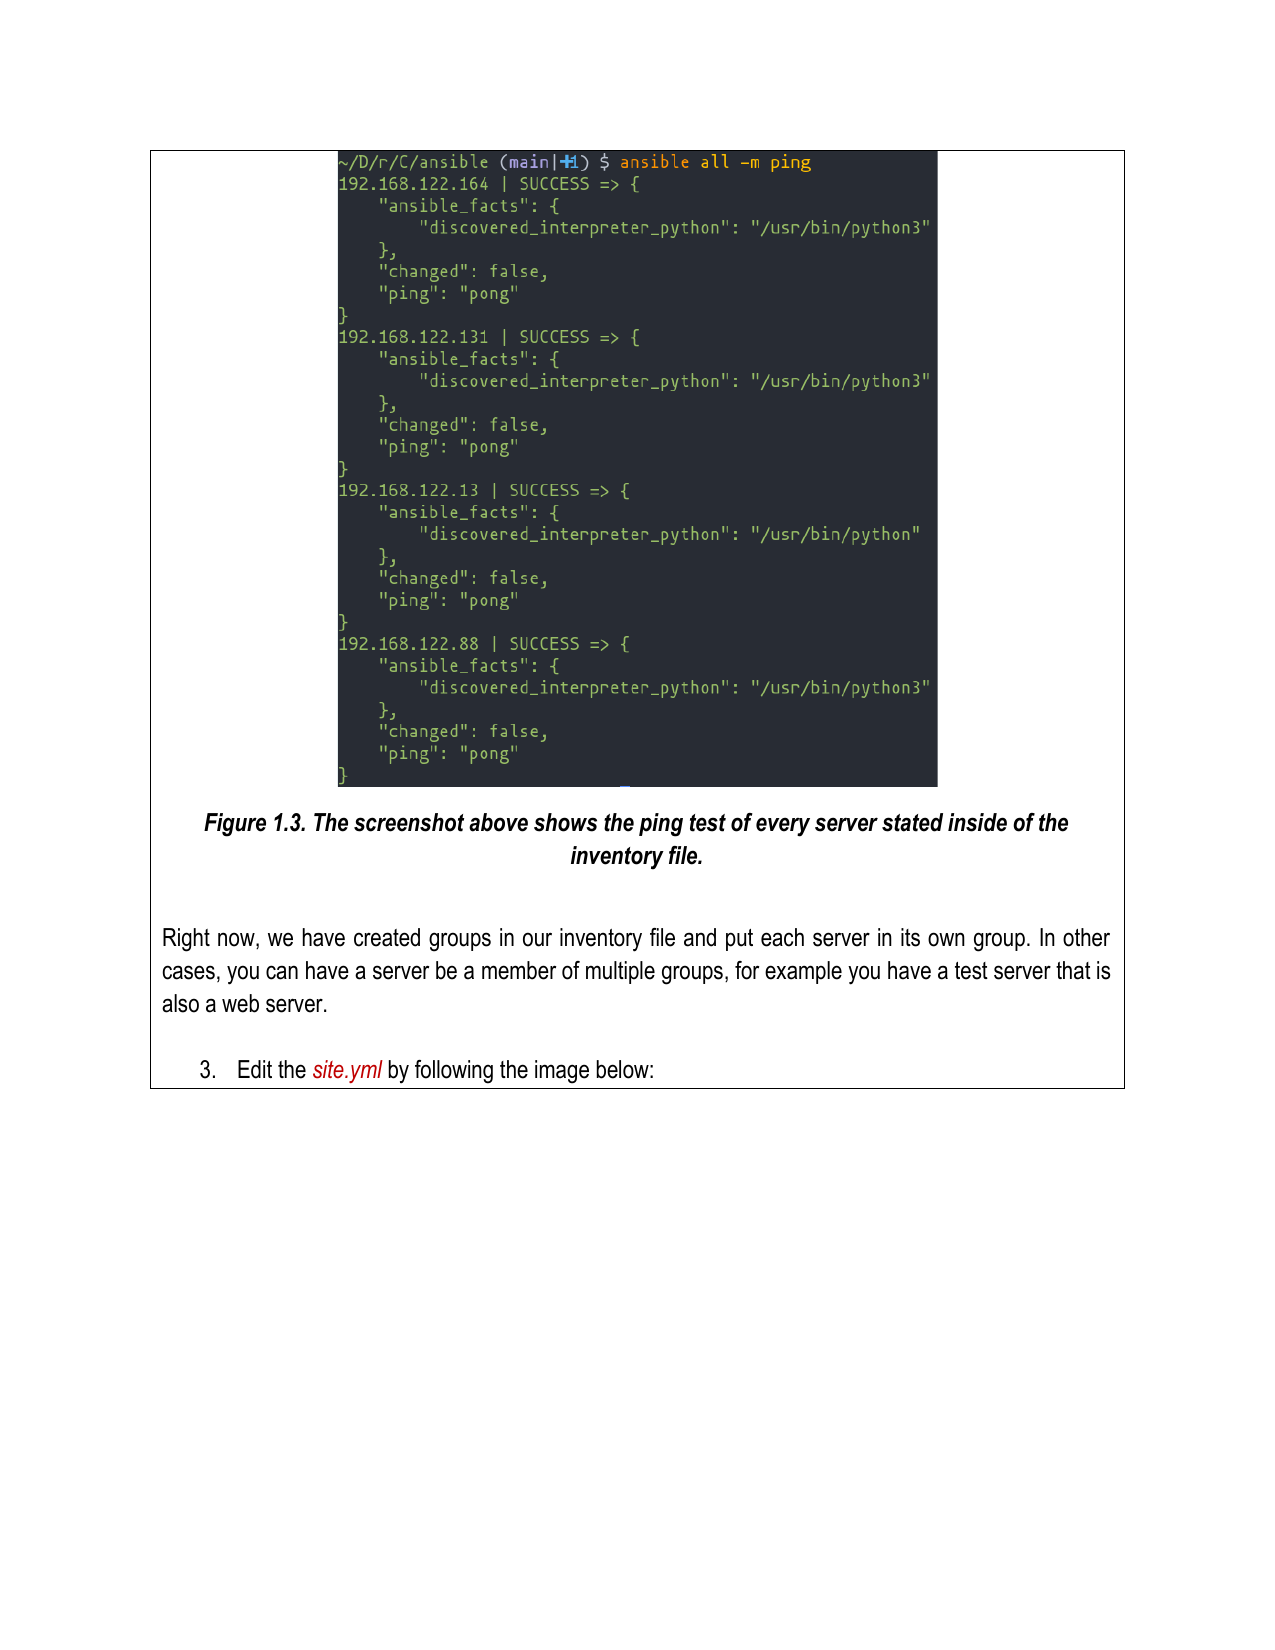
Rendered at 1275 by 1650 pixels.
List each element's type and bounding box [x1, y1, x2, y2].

picture [337, 151, 938, 787]
table_cell [151, 151, 1124, 1087]
